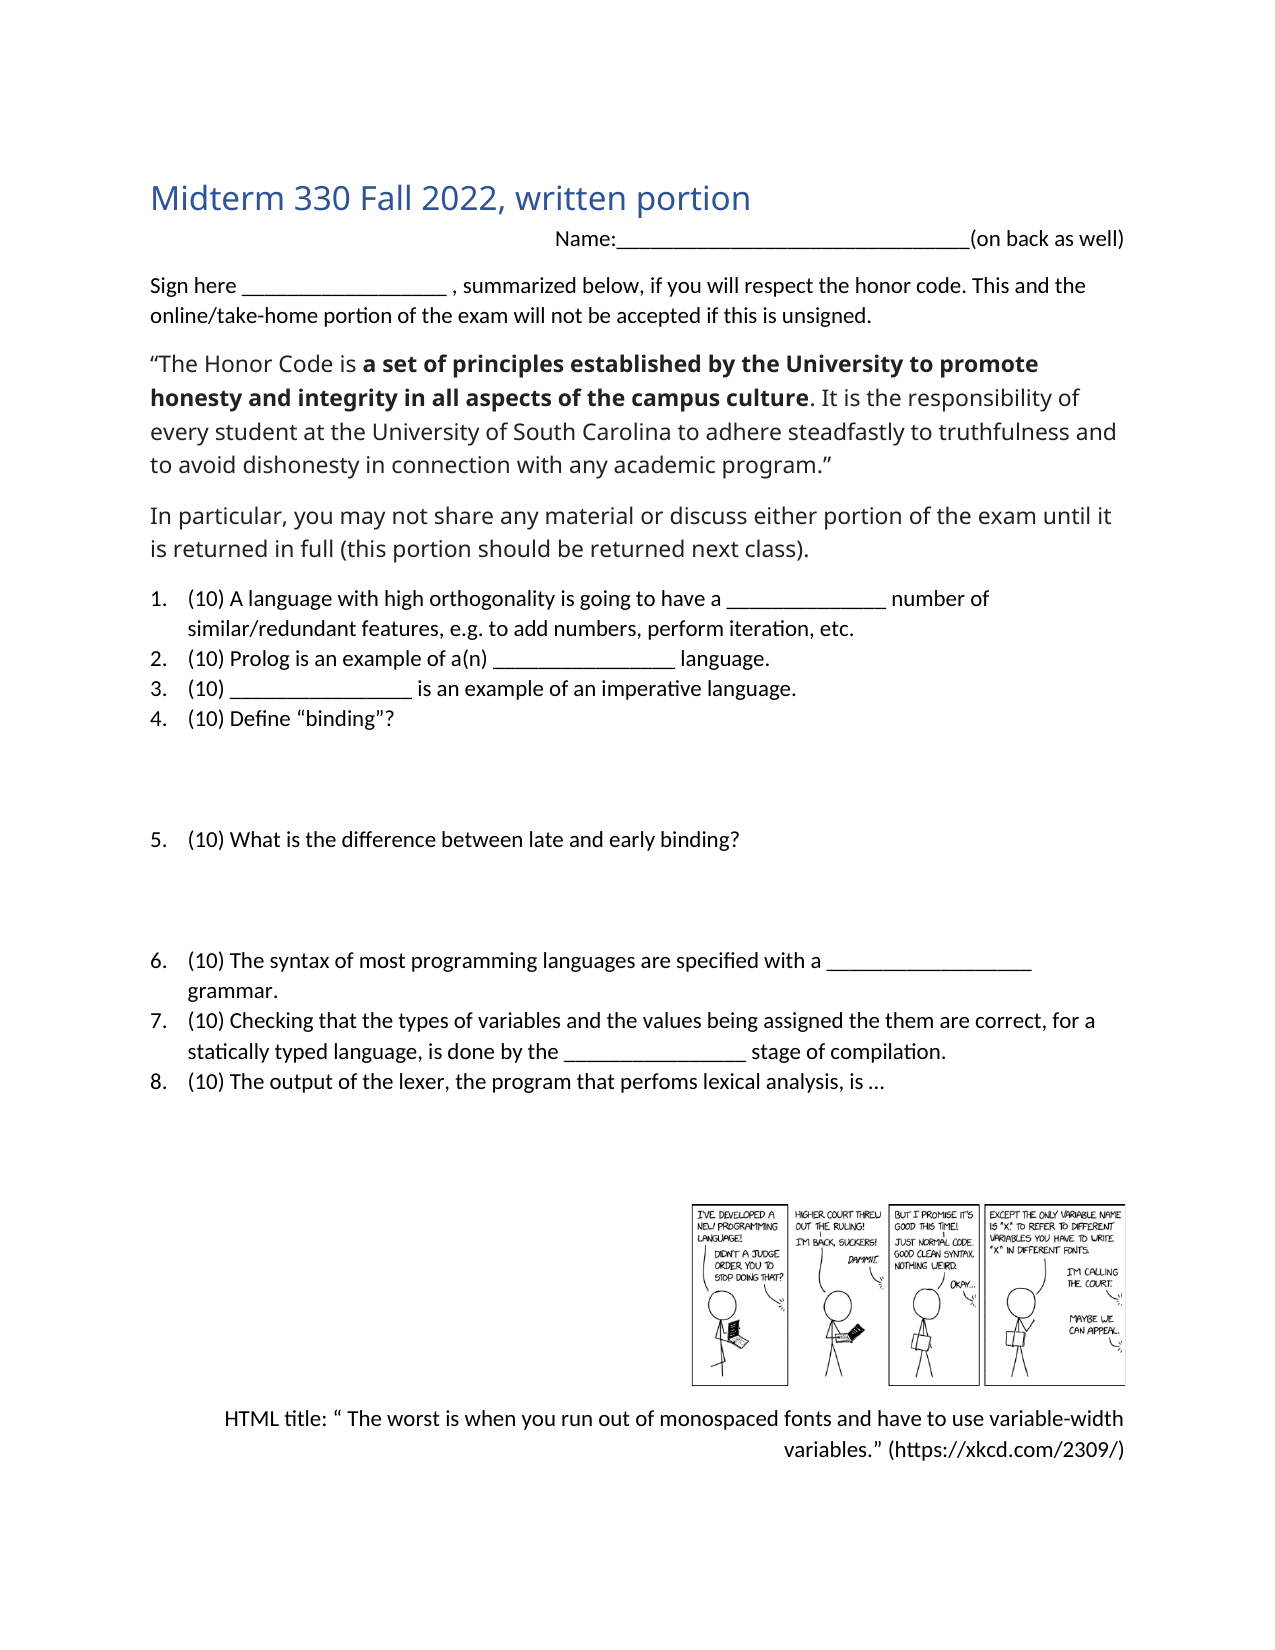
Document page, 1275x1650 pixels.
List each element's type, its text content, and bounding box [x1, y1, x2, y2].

subtitle Midterm 330 Fall 2022, written portion [150, 175, 1125, 220]
text Sign here __________________ , summarized below, if you will respect the honor code. This and the online/take-home portion of the exam will not be accepted if this is unsigned. [150, 271, 1125, 329]
list (10) A language with high orthogonality is going to have a ______________ number of similar/redundant features, e.g. to add numbers, perform iteration, etc. [150, 584, 1125, 642]
list (10) The syntax of most programming languages are specified with a __________________ grammar. [150, 946, 1125, 1004]
list (10) Define “binding”? [150, 704, 1125, 763]
picture [691, 1204, 1125, 1386]
text Name:_______________________________(on back as well) [150, 224, 1125, 252]
list (10) ________________ is an example of an imperative language. [150, 674, 1125, 702]
text “The Honor Code is a set of principles established by the University to promote honesty and integrity in all aspects of the campus culture. It is the responsibility of every student at the University of South Carolina to adhere steadfastly to truthfulness and to avoid dishonesty in connection with any academic program.” [150, 348, 1125, 480]
list (10) Checking that the types of variables and the values being assigned the them are correct, for a statically typed language, is done by the ________________ stage of compilation. [150, 1007, 1125, 1065]
text HTML title: “ The worst is when you run out of monospaced fonts and have to use variable-width variables.” (https://xkcd.com/2309/) [150, 1404, 1125, 1463]
list (10) The output of the lexer, the program that perfoms lexical analysis, is … [150, 1067, 1125, 1095]
list (10) Prolog is an example of a(n) ________________ language. [150, 644, 1125, 672]
text In particular, you may not share any material or discuss either portion of the exam until it is returned in full (this portion should be returned next class). [150, 499, 1125, 564]
list (10) What is the difference between late and early binding? [150, 825, 1125, 853]
